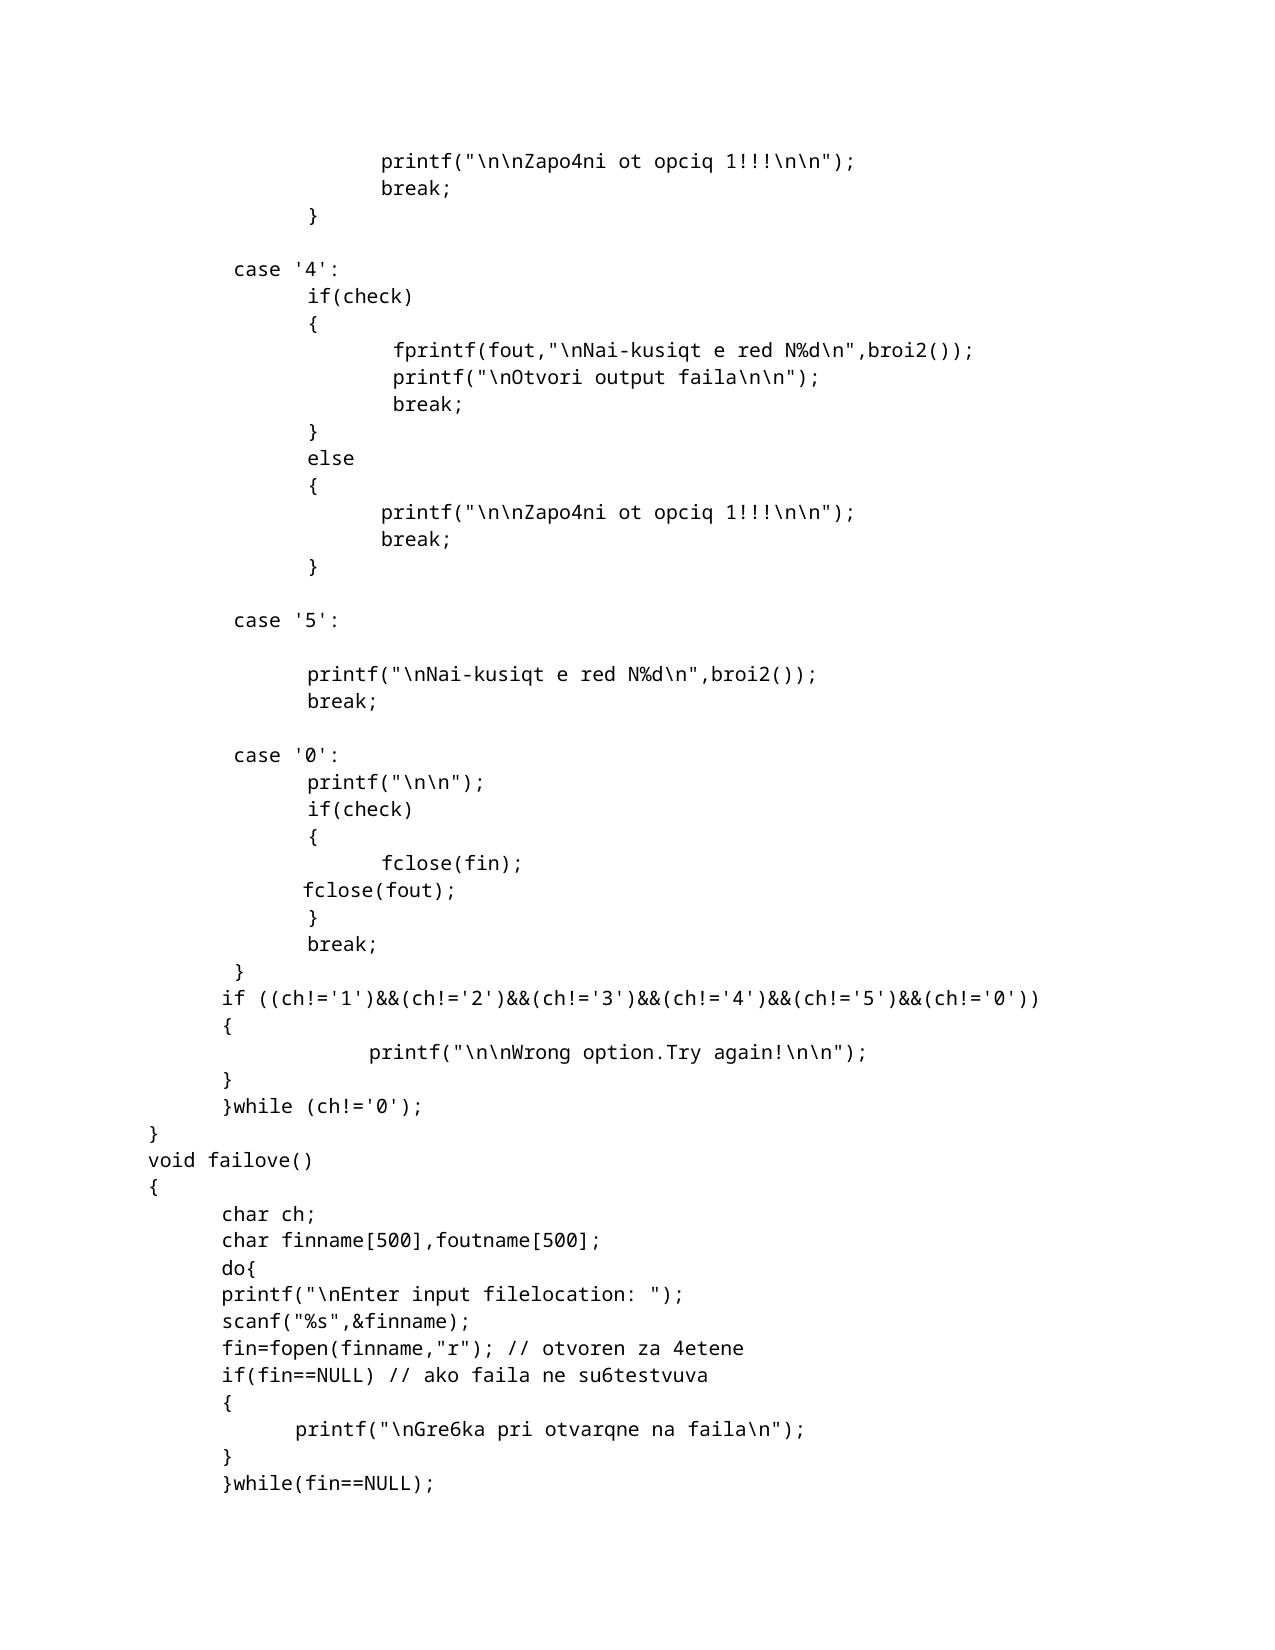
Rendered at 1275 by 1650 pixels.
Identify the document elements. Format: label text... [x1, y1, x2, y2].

text case '5': [148, 606, 1127, 633]
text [148, 148, 1127, 174]
text printf("\n\nZapo4ni ot opciq 1!!!\n\n"); [148, 498, 1127, 525]
text printf("\nEnter input filelocation: "); [148, 1281, 1127, 1308]
text { [148, 1389, 1127, 1416]
text }while (ch!='0'); [148, 1092, 1127, 1119]
text char finname[500],foutname[500]; [148, 1227, 1127, 1254]
text printf("\nGre6ka pri otvarqne na faila\n"); [148, 1416, 1127, 1443]
text if(check) [148, 282, 1127, 309]
text scanf("%s",&finname); [148, 1308, 1127, 1335]
text } [148, 903, 1127, 930]
text case '0': [148, 741, 1127, 768]
text fin=fopen(finname,"r"); // otvoren za 4etene [148, 1335, 1127, 1362]
text { [148, 309, 1127, 336]
text } [148, 957, 1127, 984]
text } [148, 202, 1127, 228]
text fclose(fout); [148, 876, 1127, 903]
text { [148, 1173, 1127, 1200]
text { [148, 822, 1127, 849]
text do{ [148, 1254, 1127, 1281]
text printf("\nNai-kusiqt e red N%d\n",broi2()); [148, 660, 1127, 687]
text if(check) [148, 795, 1127, 822]
text else [148, 444, 1127, 471]
text } [148, 1119, 1127, 1146]
text printf("\nOtvori output faila\n\n"); [148, 363, 1127, 390]
text void failove() [148, 1146, 1127, 1173]
text break; [148, 687, 1127, 714]
text } [148, 1065, 1127, 1092]
text if ((ch!='1')&&(ch!='2')&&(ch!='3')&&(ch!='4')&&(ch!='5')&&(ch!='0')) [148, 984, 1127, 1011]
text break; [148, 174, 1127, 202]
text printf("\n\nWrong option.Try again!\n\n"); [148, 1038, 1127, 1065]
text printf("\n\n"); [148, 768, 1127, 795]
text } [148, 1443, 1127, 1469]
text } [148, 417, 1127, 444]
text if(fin==NULL) // ako faila ne su6testvuva [148, 1362, 1127, 1389]
text }while(fin==NULL); [148, 1469, 1127, 1497]
text break; [148, 525, 1127, 552]
text { [148, 1011, 1127, 1038]
text { [148, 471, 1127, 498]
text case '4': [148, 256, 1127, 282]
text char ch; [148, 1200, 1127, 1227]
text break; [148, 390, 1127, 417]
text break; [148, 930, 1127, 957]
text fclose(fin); [148, 849, 1127, 876]
text fprintf(fout,"\nNai-kusiqt e red N%d\n",broi2()); [148, 336, 1127, 363]
text } [148, 552, 1127, 579]
